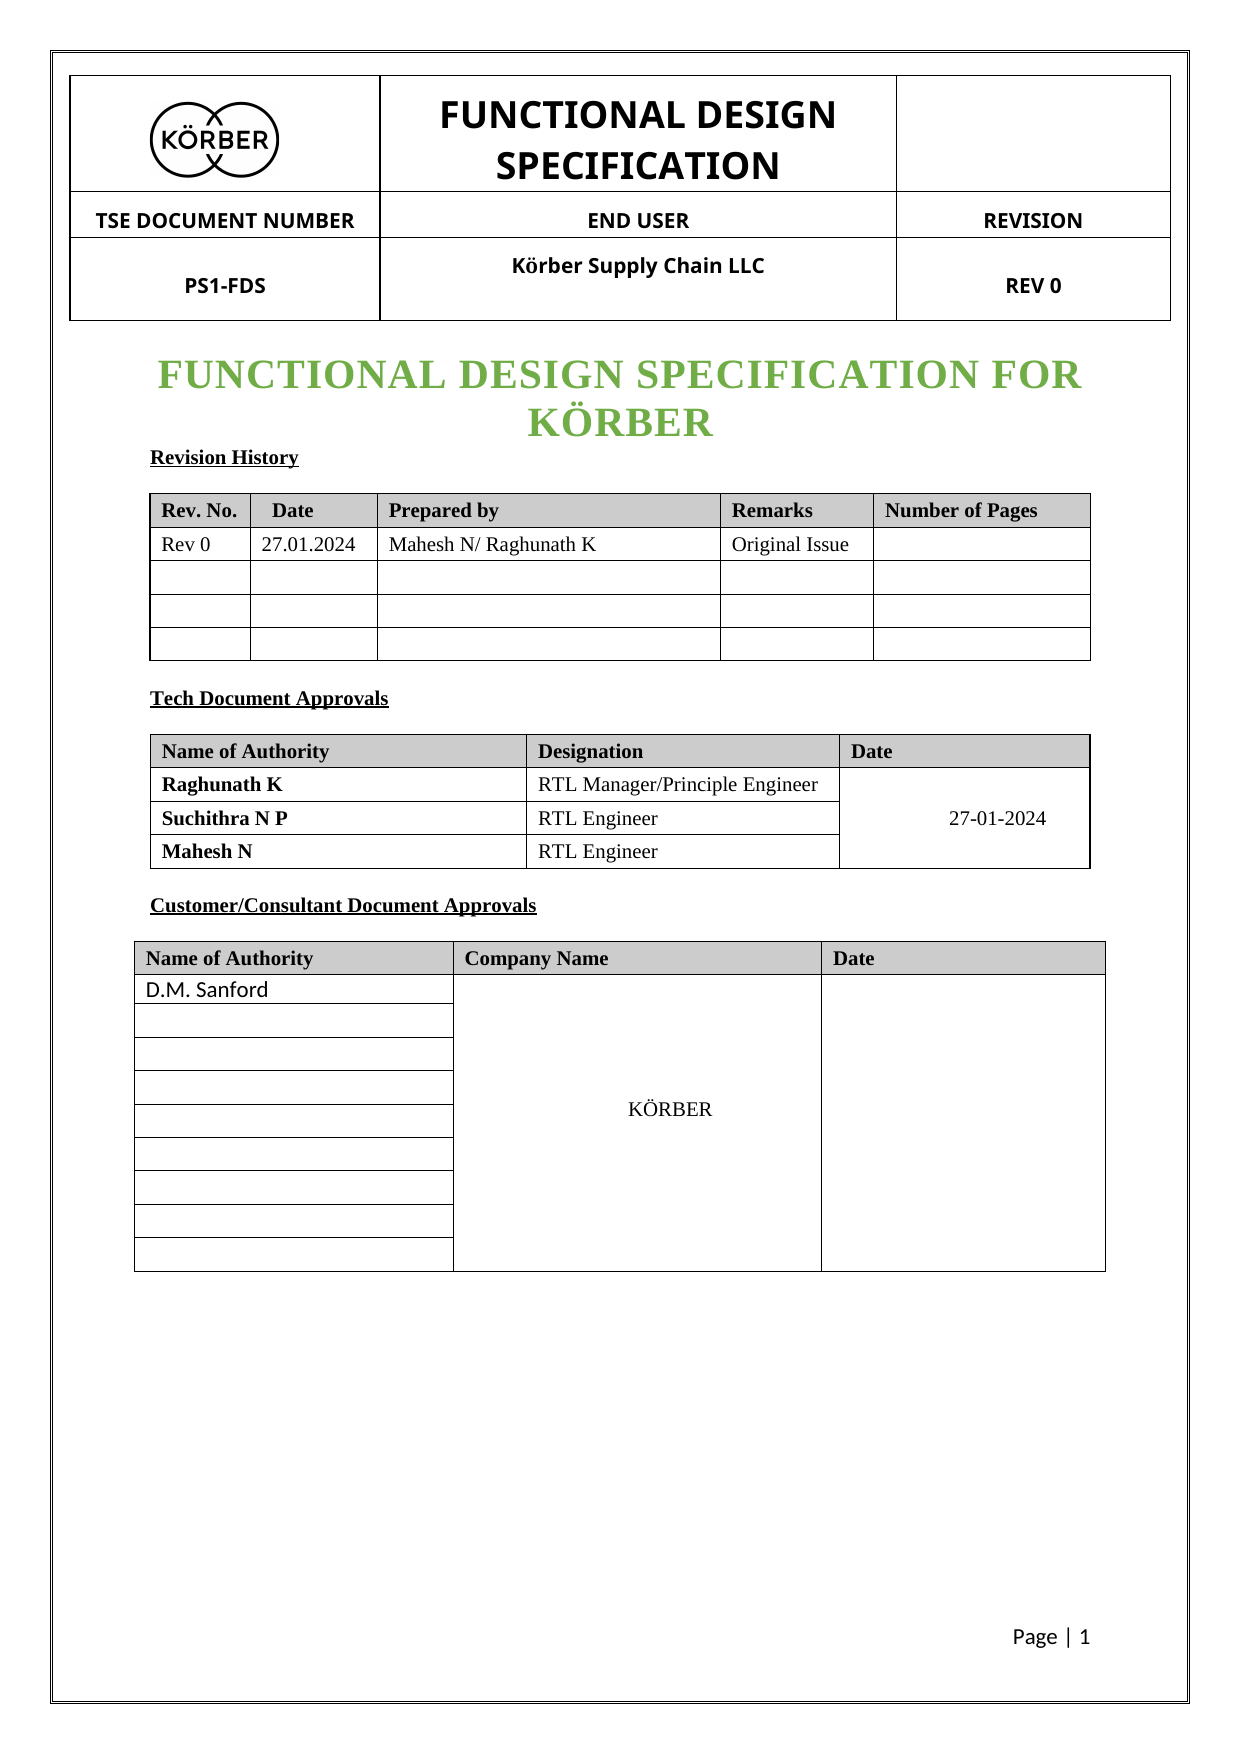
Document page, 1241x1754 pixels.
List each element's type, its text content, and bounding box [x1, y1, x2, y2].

table_cell RTL Engineer [527, 835, 839, 867]
table_cell [135, 1238, 453, 1271]
table_cell [251, 595, 377, 627]
table_cell Raghunath K [151, 768, 526, 801]
table_header Number of Pages [874, 494, 1090, 527]
table_cell KӦRBER [454, 975, 821, 1271]
table_cell [378, 595, 720, 627]
table_cell [135, 1105, 453, 1137]
table_cell Original Issue [721, 528, 873, 560]
table_cell [135, 1205, 453, 1237]
table_cell Suchithra N P [151, 802, 526, 834]
table_cell [874, 528, 1090, 560]
table_cell Mahesh N/ Raghunath K [378, 528, 720, 560]
table_cell [135, 1071, 453, 1103]
text FUNCTIONAL DESIGN SPECIFICATION FOR KӦRBER [84, 349, 1156, 445]
table_cell [721, 628, 873, 660]
table_header Company Name [454, 942, 821, 974]
table_cell Mahesh N [151, 835, 526, 867]
table_cell 27-01-2024 [840, 768, 1089, 867]
table_cell [151, 561, 250, 593]
table_header Prepared by [378, 494, 720, 527]
table_cell D.M. Sanford [135, 975, 453, 1003]
table_cell [874, 595, 1090, 627]
text Revision History [150, 445, 1156, 469]
table_header Date [822, 942, 1105, 974]
table_cell [874, 628, 1090, 660]
table_cell [151, 628, 250, 660]
table_cell [135, 1038, 453, 1070]
table_header Name of Authority [151, 735, 526, 767]
table_cell [874, 561, 1090, 593]
table_cell Rev 0 [151, 528, 250, 560]
table_header Designation [527, 735, 839, 767]
table_cell [135, 1138, 453, 1170]
text Customer/Consultant Document Approvals [150, 892, 1156, 917]
table_cell RTL Engineer [527, 802, 839, 834]
table_cell [135, 1171, 453, 1204]
table_cell [151, 595, 250, 627]
table_cell [721, 595, 873, 627]
table_header Remarks [721, 494, 873, 527]
table_cell 27.01.2024 [251, 528, 377, 560]
table_cell [822, 975, 1105, 1271]
table_cell [251, 561, 377, 593]
table_header Name of Authority [135, 942, 453, 974]
table_cell [378, 561, 720, 593]
picture [149, 101, 280, 178]
table_cell [721, 561, 873, 593]
table_header Date [840, 735, 1089, 767]
table_cell [251, 628, 377, 660]
table_cell [135, 1004, 453, 1037]
table_cell RTL Manager/Principle Engineer [527, 768, 839, 801]
table_cell [378, 628, 720, 660]
text Tech Document Approvals [150, 686, 1156, 709]
table_header Rev. No. [151, 494, 250, 527]
table_header Date [251, 494, 377, 527]
